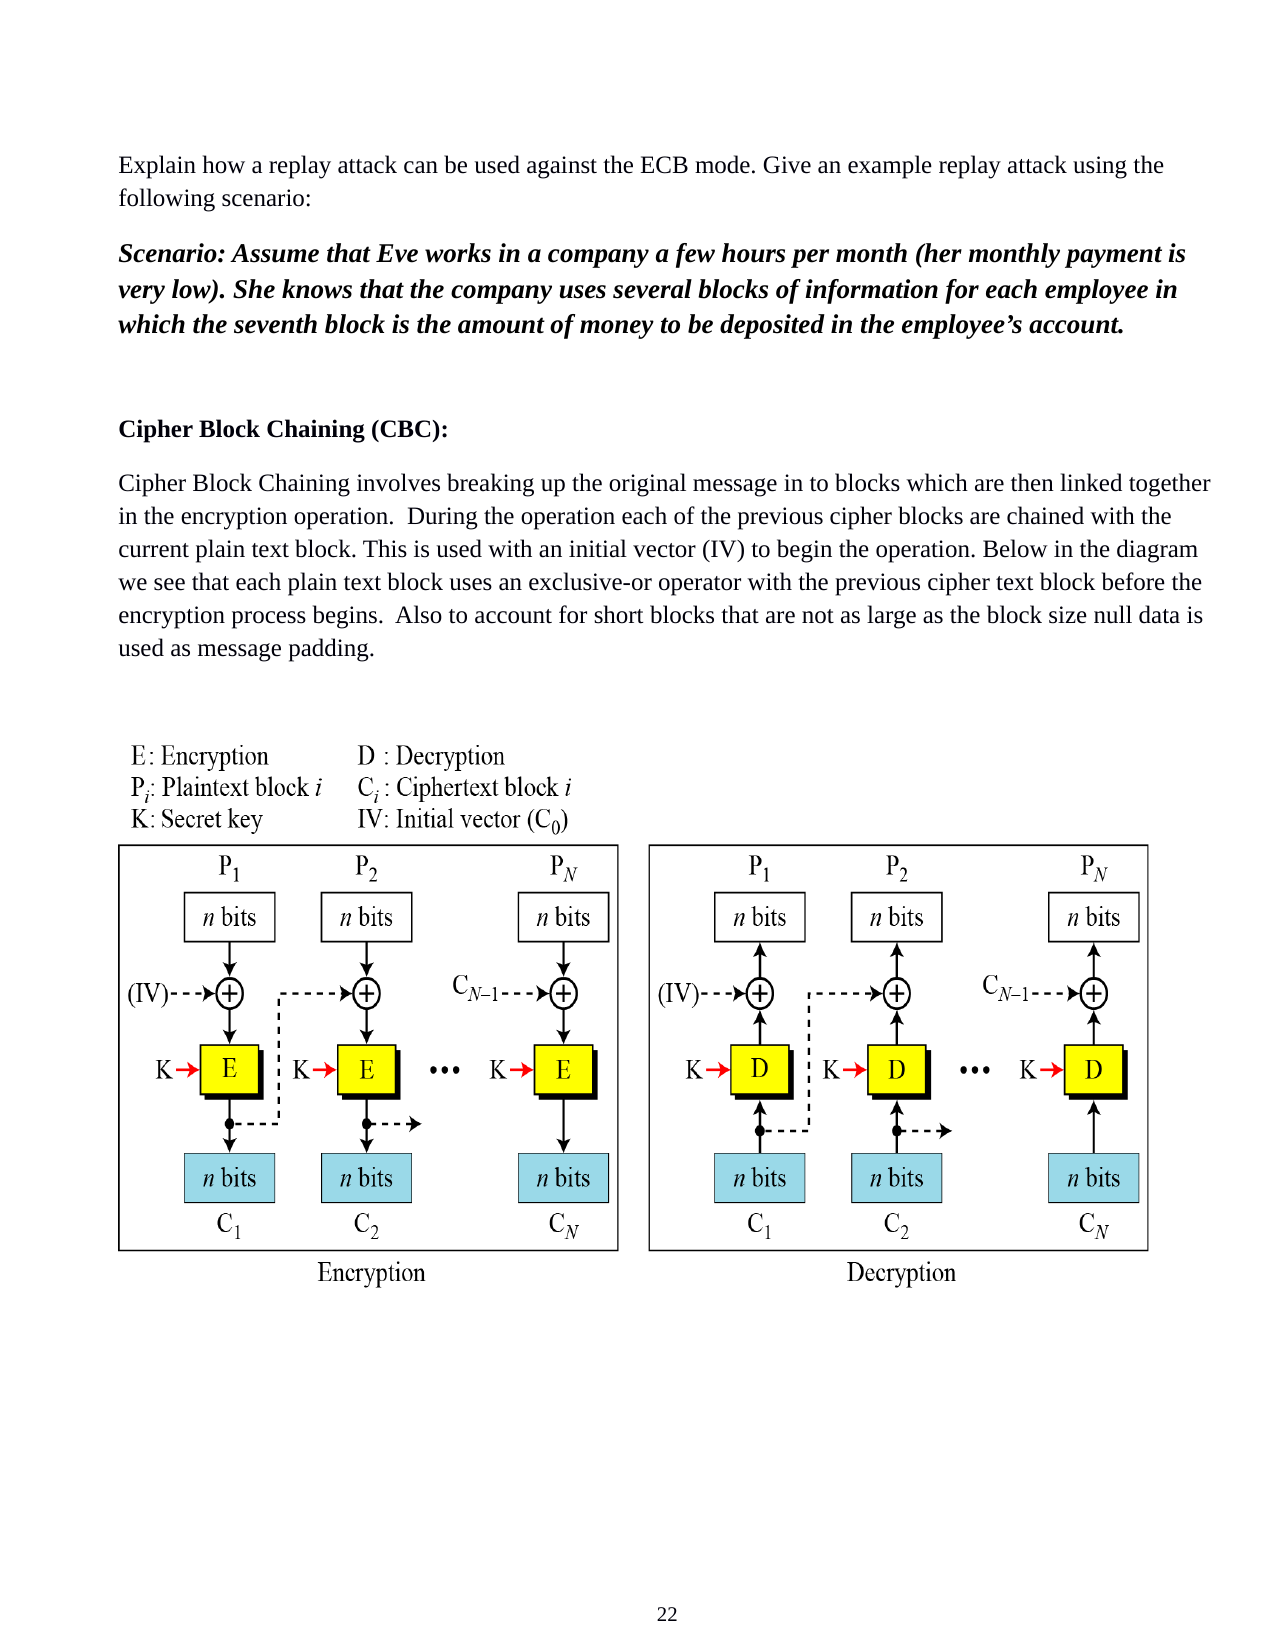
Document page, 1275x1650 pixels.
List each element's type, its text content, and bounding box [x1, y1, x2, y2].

text Cipher Block Chaining involves breaking up the original message in to blocks which are then linked together in the encryption operation. During the operation each of the previous cipher blocks are chained with the current plain text block. This is used with an initial vector (IV) to begin the operation. Below in the diagram we see that each plain text block uses an exclusive-or operator with the previous cipher text block before the encryption process begins. Also to account for short blocks that are not as large as the block size null data is used as message padding. [118, 468, 1216, 662]
text Scenario: Assume that Eve works in a company a few hours per month (her monthly payment is very low). She knows that the company uses several blocks of information for each employee in which the seventh block is the amount of money to be deposited in the employee’s account. [118, 237, 1216, 340]
text Explain how a replay attack can be used against the ECB mode. Give an example replay attack using the following scenario: [118, 150, 1216, 212]
text Cipher Block Chaining (CBC): [118, 414, 1216, 443]
picture [118, 741, 1149, 1290]
